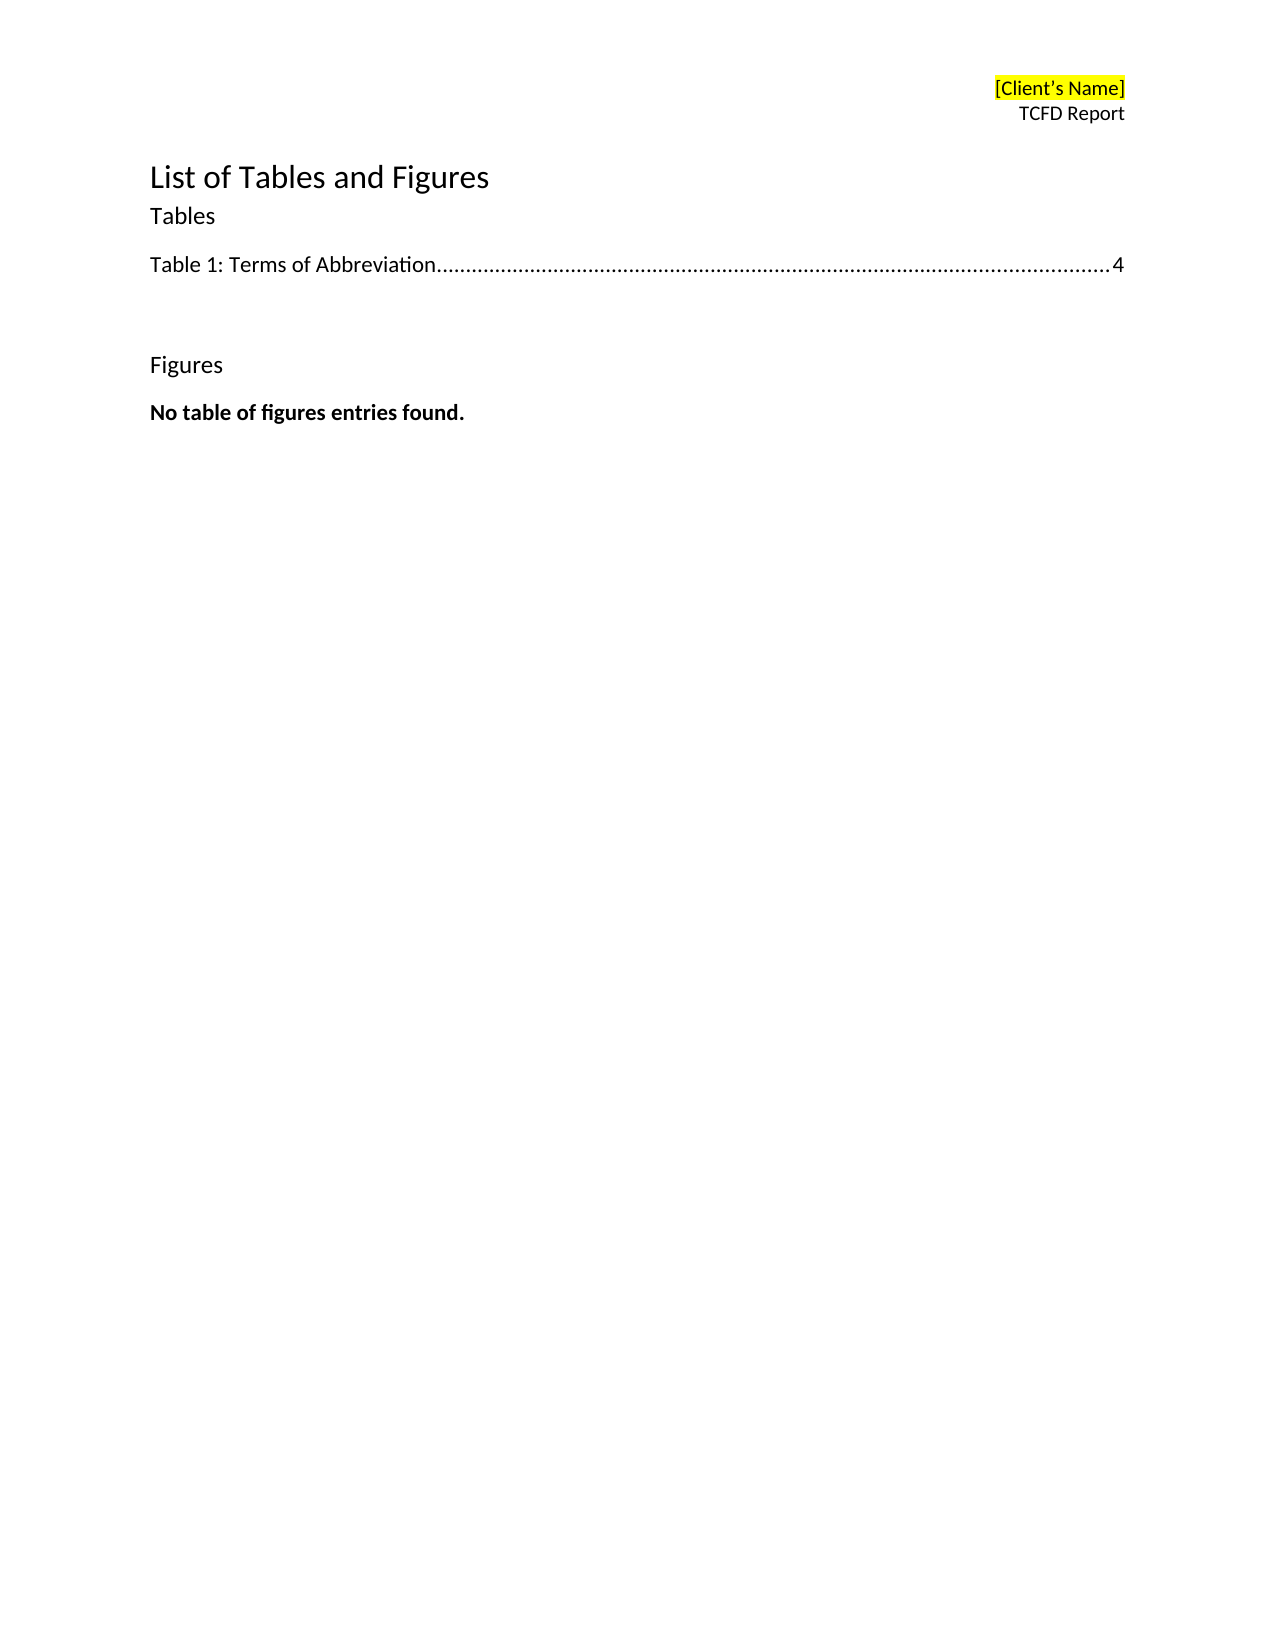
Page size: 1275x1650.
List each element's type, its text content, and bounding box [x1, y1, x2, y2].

text Figures [150, 349, 1125, 379]
text Tables [150, 200, 1125, 231]
subtitle List of Tables and Figures [150, 156, 1125, 197]
text No table of figures entries found. [150, 398, 1125, 427]
text Table 1: Terms of Abbreviation 4 [150, 250, 1125, 278]
